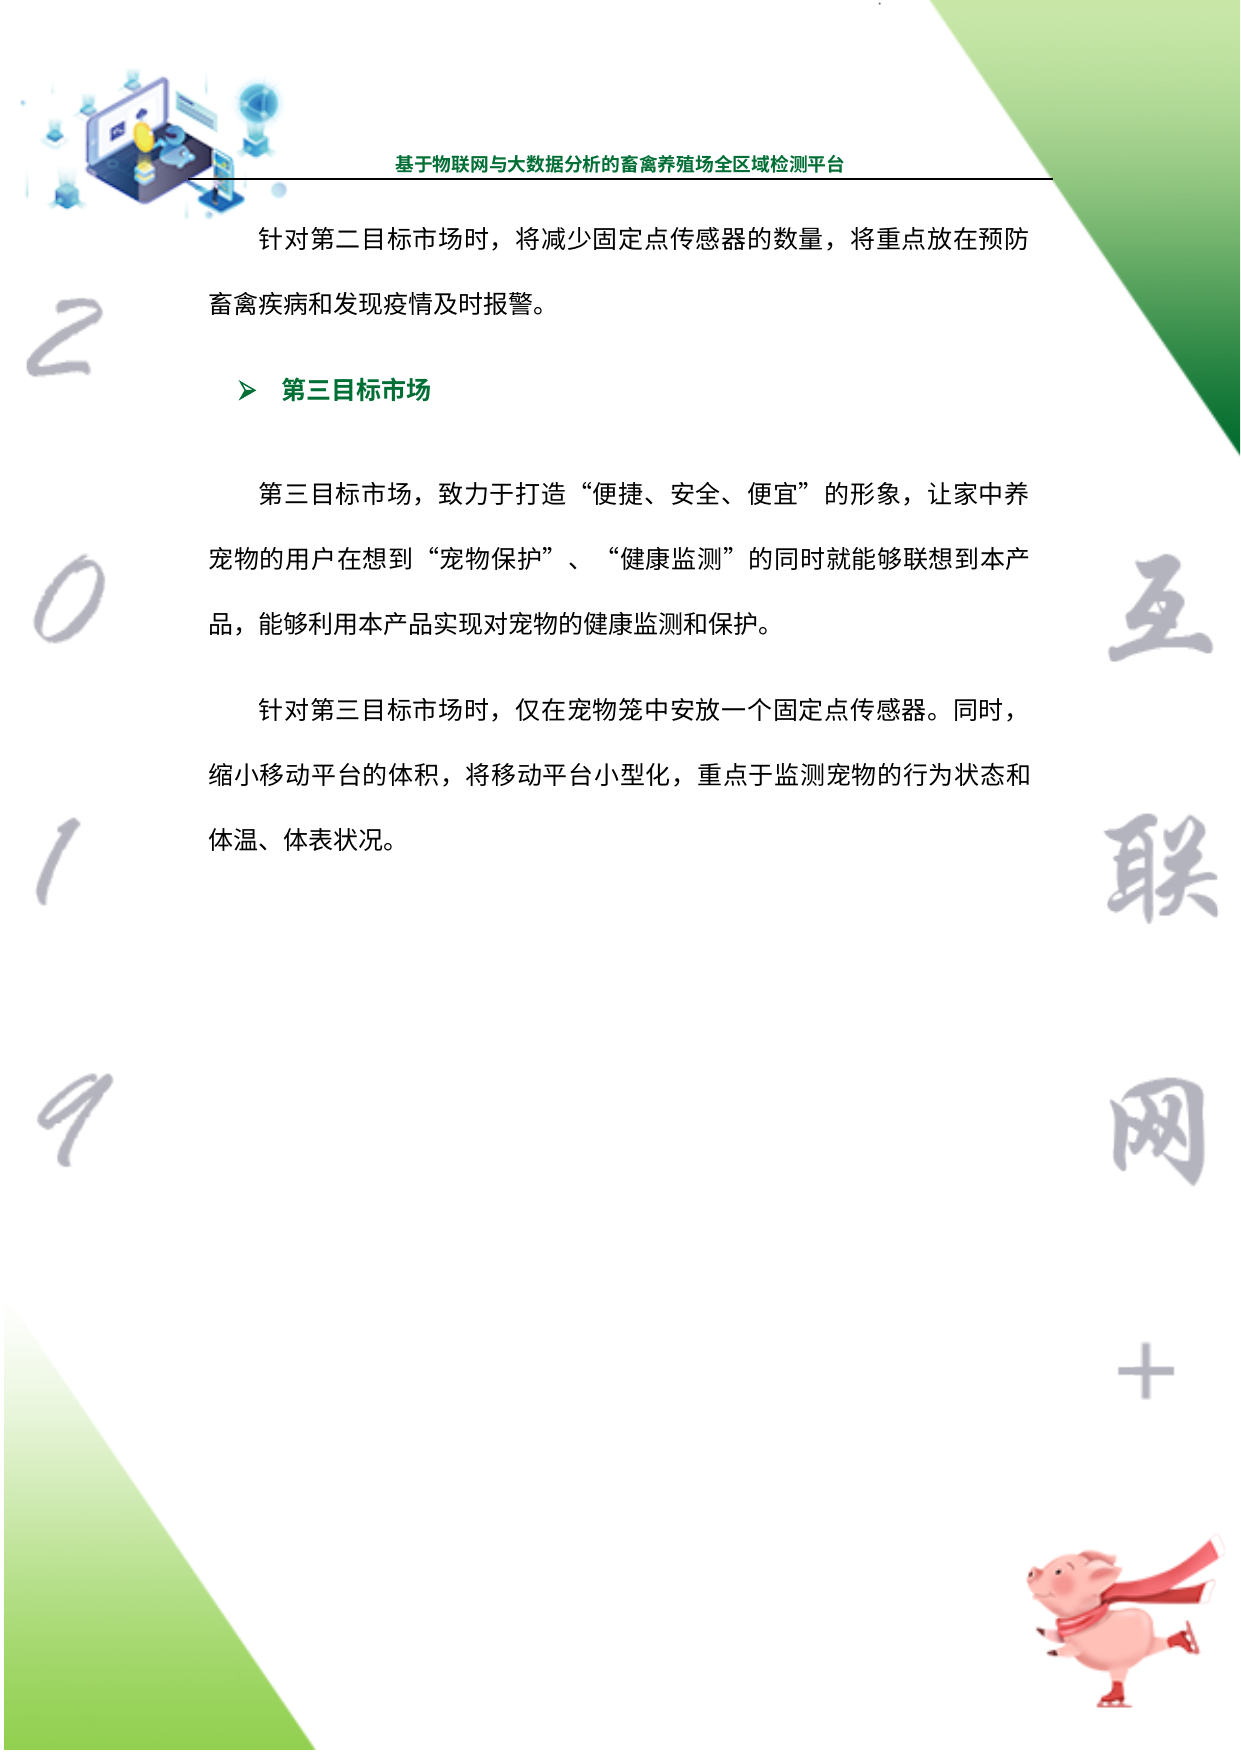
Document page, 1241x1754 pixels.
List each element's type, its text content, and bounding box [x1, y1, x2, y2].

text 第三目标市场，致力于打造“便捷、安全、便宜”的形象，让家中养宠物的用户在想到“宠物保护”、“健康监测”的同时就能够联想到本产品，能够利用本产品实现对宠物的健康监测和保护。 [208, 460, 1032, 655]
picture [4, 0, 1241, 1750]
text 针对第三目标市场时，仅在宠物笼中安放一个固定点传感器。同时，缩小移动平台的体积，将移动平台小型化，重点于监测宠物的行为状态和体温、体表状况。 [208, 676, 1032, 871]
text 针对第二目标市场时，将减少固定点传感器的数量，将重点放在预防畜禽疾病和发现疫情及时报警。 [208, 205, 1032, 335]
list 第三目标市场 [237, 356, 1053, 421]
